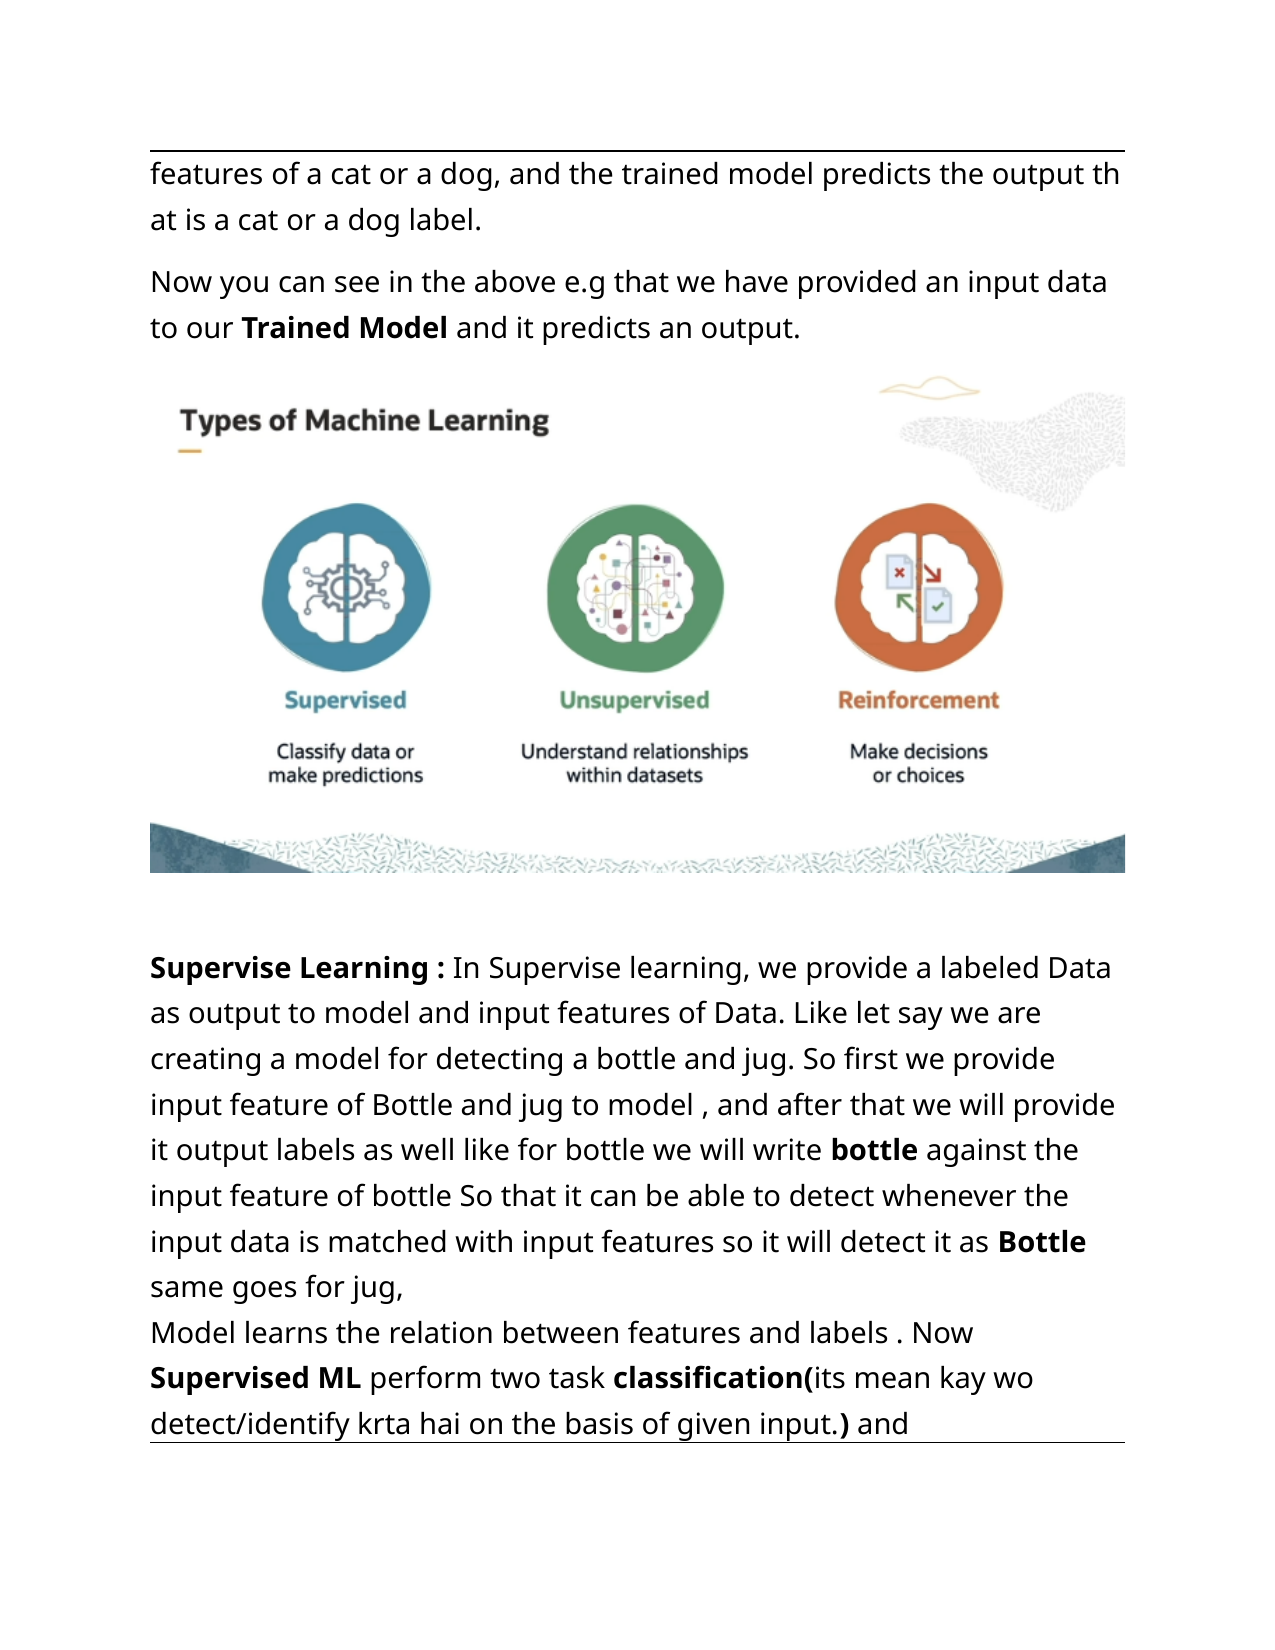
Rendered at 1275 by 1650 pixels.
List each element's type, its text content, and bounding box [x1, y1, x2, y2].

picture [150, 369, 1125, 873]
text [150, 152, 1125, 239]
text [150, 873, 1125, 1442]
text Now you can see in the above e.g that we have provided an input data to our Trained Model and it predicts an output. [150, 258, 1125, 347]
